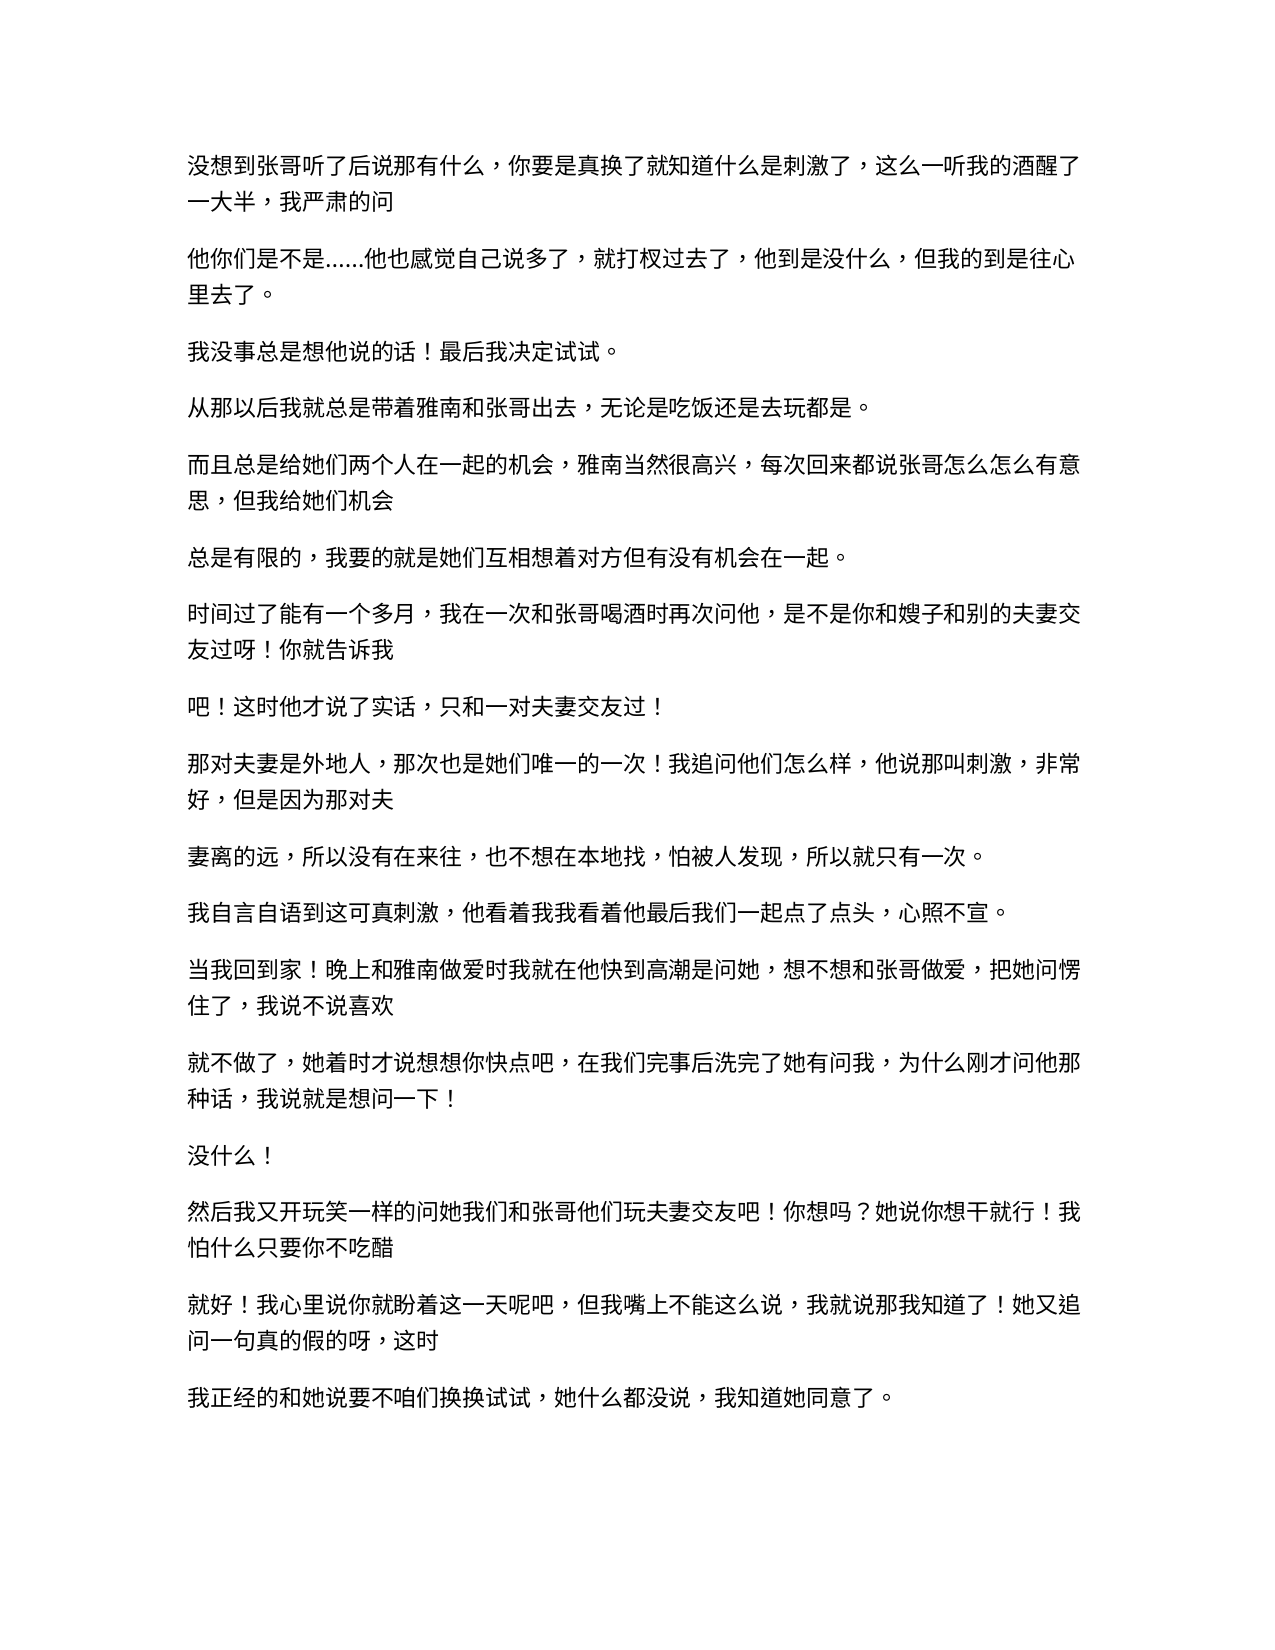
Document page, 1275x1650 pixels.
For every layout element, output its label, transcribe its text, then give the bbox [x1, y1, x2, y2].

text 时间过了能有一个多月，我在一次和张哥喝酒时再次问他，是不是你和嫂子和别的夫妻交友过呀！你就告诉我 [187, 598, 1087, 666]
text 当我回到家！晚上和雅南做爱时我就在他快到高潮是问她，想不想和张哥做爱，把她问愣住了，我说不说喜欢 [187, 954, 1087, 1021]
text 然后我又开玩笑一样的问她我们和张哥他们玩夫妻交友吧！你想吗？她说你想干就行！我怕什么只要你不吃醋 [187, 1196, 1087, 1263]
text 就好！我心里说你就盼着这一天呢吧，但我嘴上不能这么说，我就说那我知道了！她又追问一句真的假的呀，这时 [187, 1289, 1087, 1356]
text 总是有限的，我要的就是她们互相想着对方但有没有机会在一起。 [187, 542, 1087, 573]
text 从那以后我就总是带着雅南和张哥出去，无论是吃饭还是去玩都是。 [187, 392, 1087, 423]
text 我正经的和她说要不咱们换换试试，她什么都没说，我知道她同意了。 [187, 1382, 1087, 1413]
text 那对夫妻是外地人，那次也是她们唯一的一次！我追问他们怎么样，他说那叫刺激，非常好，但是因为那对夫 [187, 748, 1087, 815]
text 没想到张哥听了后说那有什么，你要是真换了就知道什么是刺激了，这么一听我的酒醒了一大半，我严肃的问 [187, 150, 1087, 217]
text 妻离的远，所以没有在来往，也不想在本地找，怕被人发现，所以就只有一次。 [187, 841, 1087, 872]
text 没什么！ [187, 1139, 1087, 1171]
text 我没事总是想他说的话！最后我决定试试。 [187, 335, 1087, 367]
text 他你们是不是……他也感觉自己说多了，就打杈过去了，他到是没什么，但我的到是往心里去了。 [187, 243, 1087, 310]
text 而且总是给她们两个人在一起的机会，雅南当然很高兴，每次回来都说张哥怎么怎么有意思，但我给她们机会 [187, 449, 1087, 516]
text 就不做了，她着时才说想想你快点吧，在我们完事后洗完了她有问我，为什么刚才问他那种话，我说就是想问一下！ [187, 1047, 1087, 1114]
text 吧！这时他才说了实话，只和一对夫妻交友过！ [187, 691, 1087, 722]
text 我自言自语到这可真刺激，他看着我我看着他最后我们一起点了点头，心照不宣。 [187, 897, 1087, 929]
